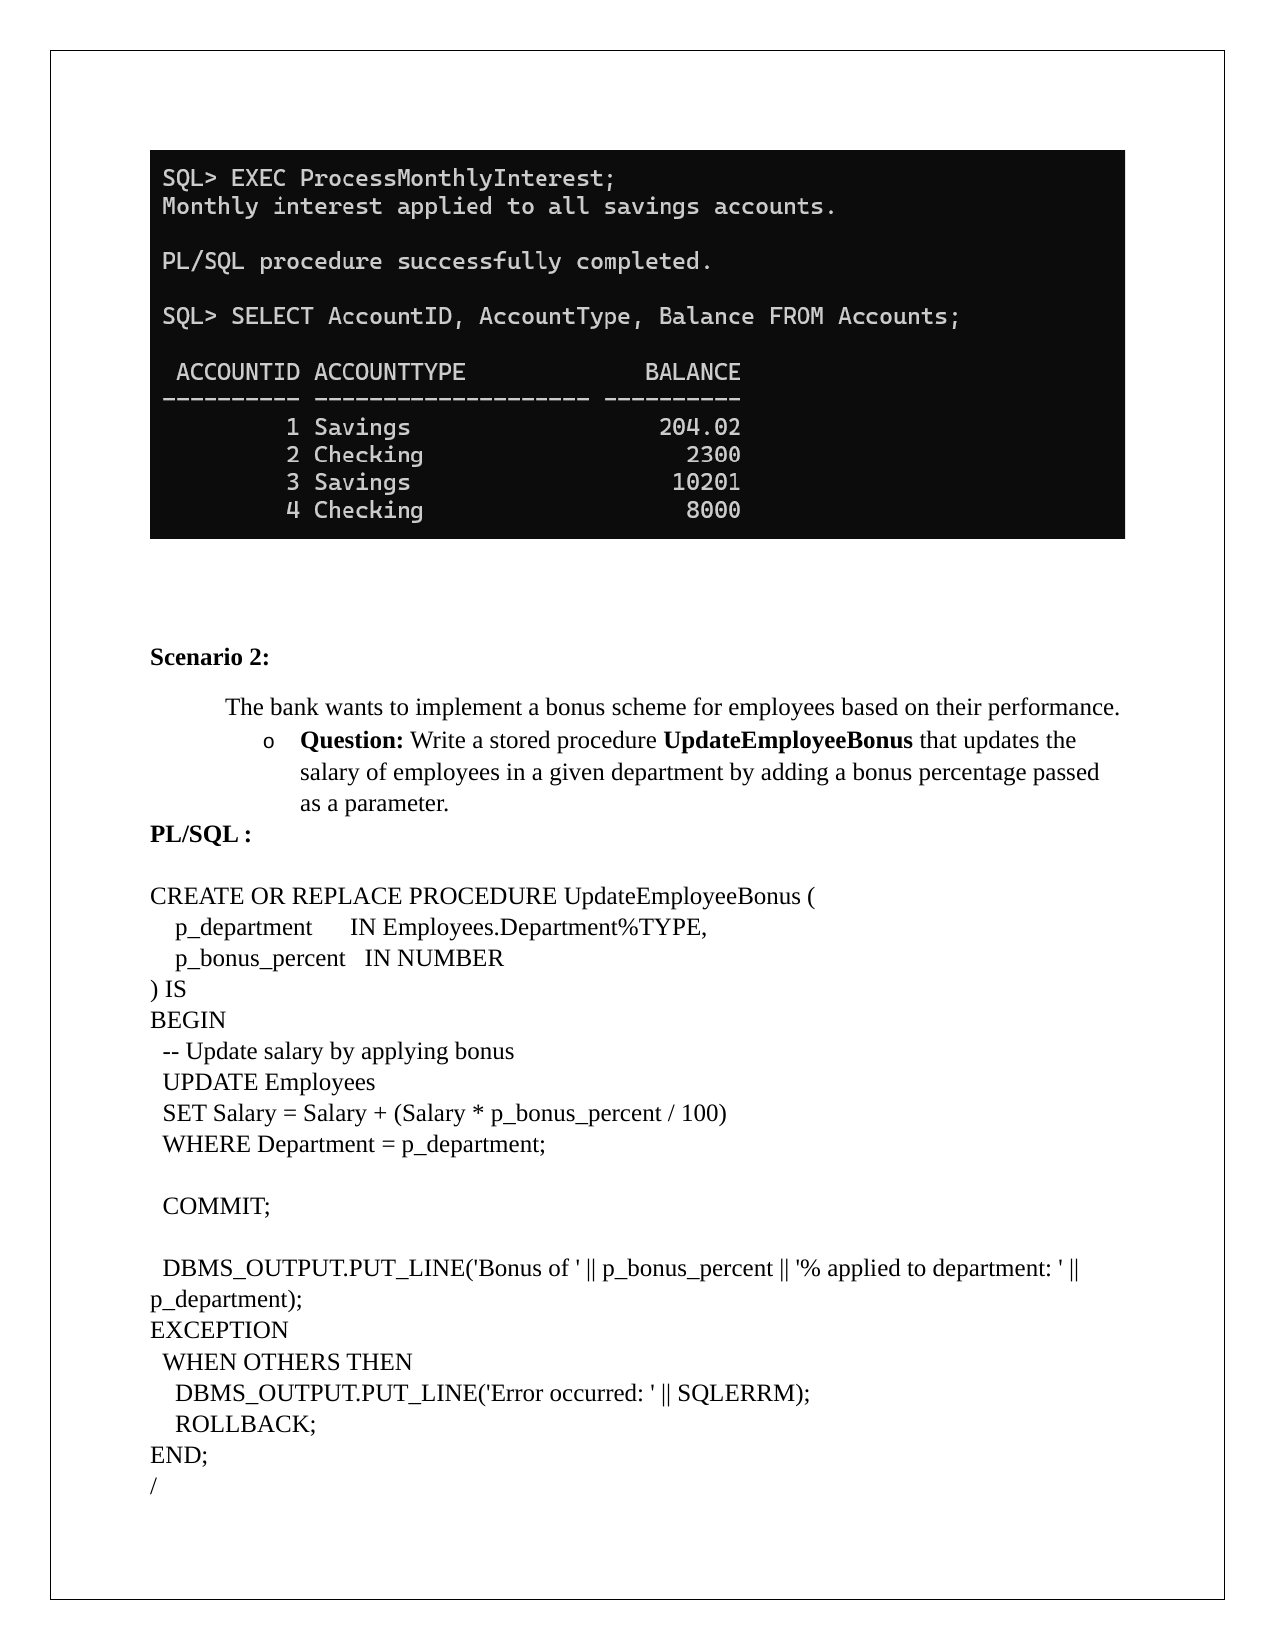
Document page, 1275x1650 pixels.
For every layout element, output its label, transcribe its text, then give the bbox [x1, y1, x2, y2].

text The bank wants to implement a bonus scheme for employees based on their performance. [225, 692, 1125, 721]
text p_bonus_percent IN NUMBER [150, 943, 1125, 972]
text WHERE Department = p_department; [150, 1129, 1125, 1158]
text WHEN OTHERS THEN [150, 1347, 1125, 1375]
text ) IS [150, 974, 1125, 1003]
text / [150, 1471, 1125, 1499]
text CREATE OR REPLACE PROCEDURE UpdateEmployeeBonus ( [150, 881, 1125, 910]
text END; [150, 1440, 1125, 1468]
text BEGIN [150, 1005, 1125, 1034]
text UPDATE Employees [150, 1067, 1125, 1096]
text ROLLBACK; [150, 1409, 1125, 1437]
text -- Update salary by applying bonus [150, 1036, 1125, 1065]
picture [150, 150, 1125, 539]
text SET Salary = Salary + (Salary * p_bonus_percent / 100) [150, 1098, 1125, 1127]
text COMMIT; [150, 1191, 1125, 1220]
list Question: Write a stored procedure UpdateEmployeeBonus that updates the salary of employees in a given department by adding a bonus percentage passed as a parameter. [262, 725, 1125, 817]
text PL/SQL : [150, 819, 1125, 848]
text DBMS_OUTPUT.PUT_LINE('Error occurred: ' || SQLERRM); [150, 1378, 1125, 1406]
text EXCEPTION [150, 1316, 1125, 1344]
text DBMS_OUTPUT.PUT_LINE('Bonus of ' || p_bonus_percent || '% applied to department: ' || p_department); [150, 1253, 1125, 1313]
text p_department IN Employees.Department%TYPE, [150, 912, 1125, 941]
text Scenario 2: [150, 642, 1125, 671]
